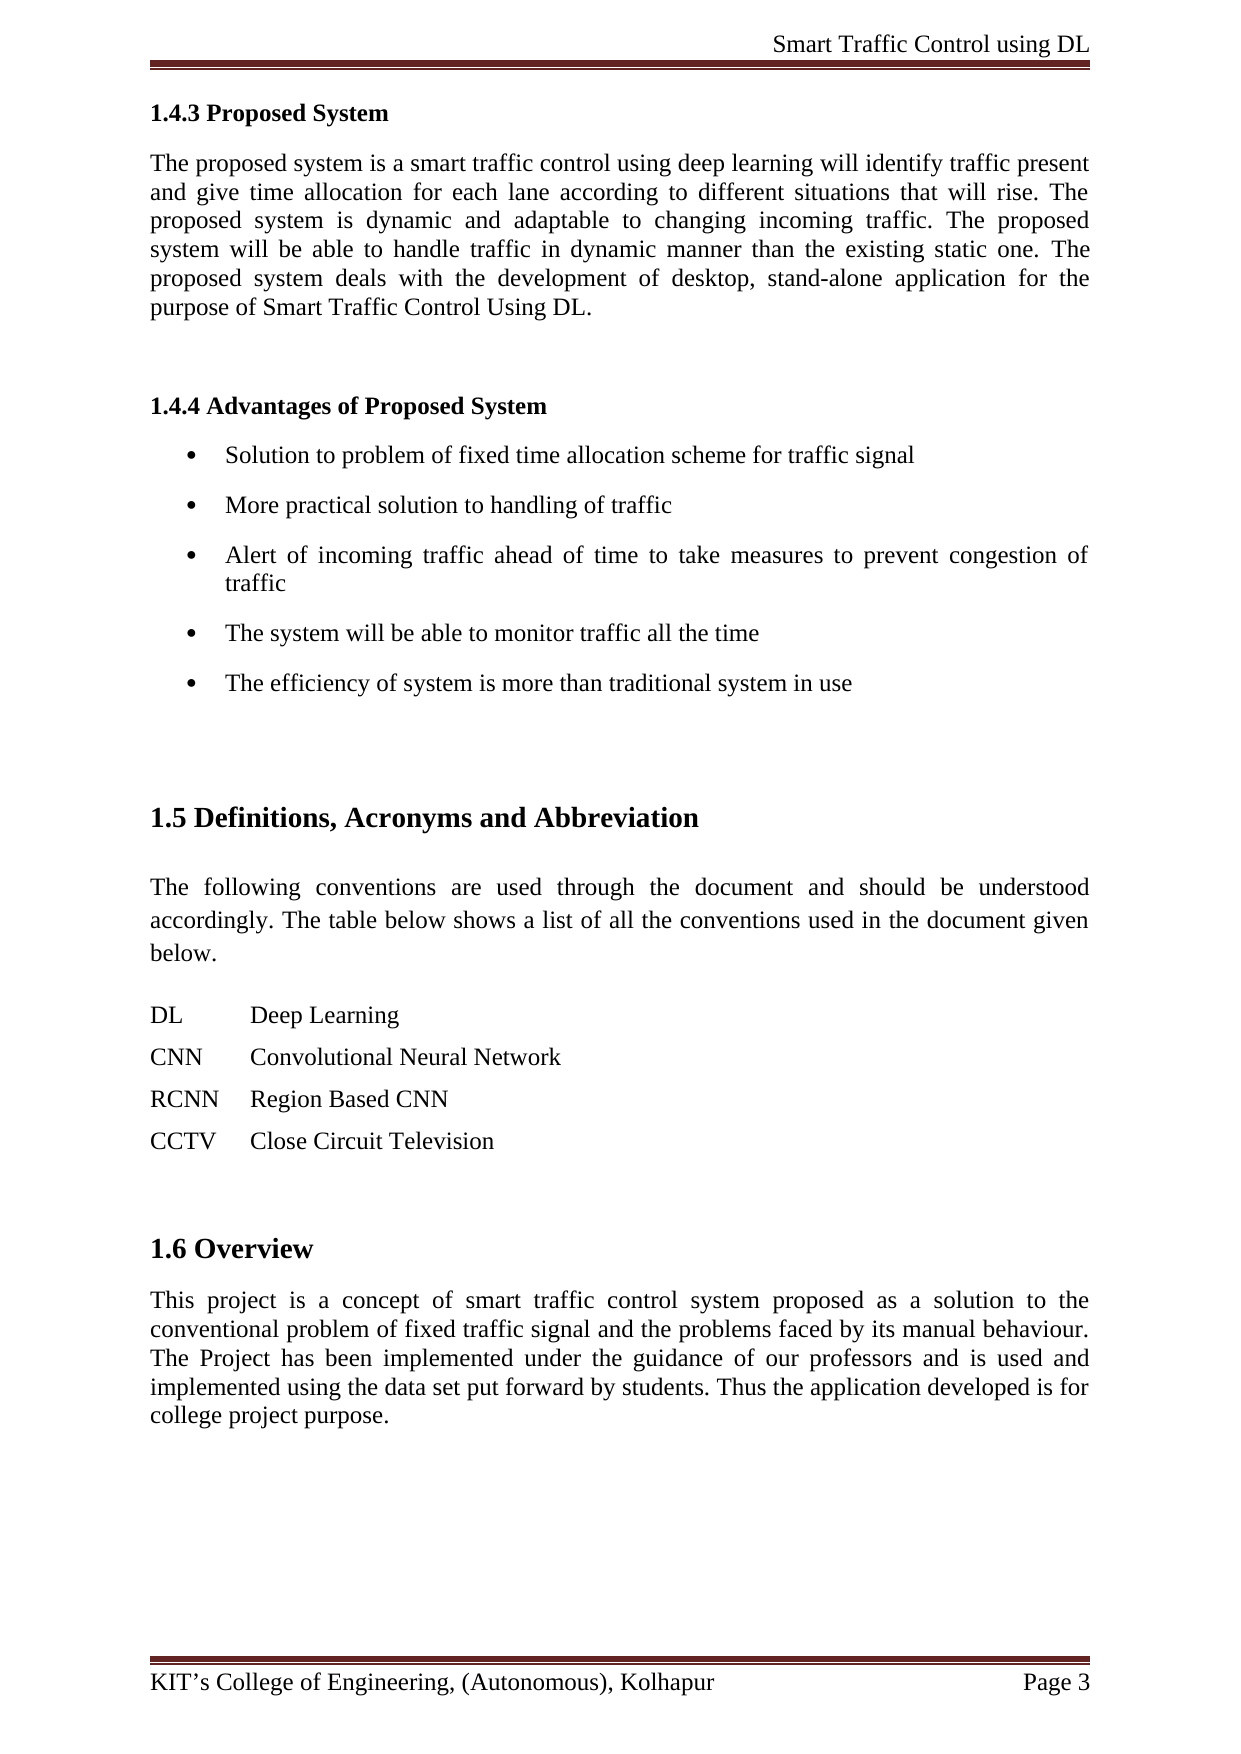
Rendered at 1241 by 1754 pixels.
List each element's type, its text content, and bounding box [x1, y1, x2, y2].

text 1.4.4 Advantages of Proposed System [150, 391, 1090, 420]
text 1.4.3 Proposed System [150, 98, 1090, 127]
table_header DL [139, 1000, 239, 1042]
list Solution to problem of fixed time allocation scheme for traffic signal [187, 441, 1090, 469]
table_cell RCNN [139, 1084, 239, 1126]
text The following conventions are used through the document and should be understood accordingly. The table below shows a list of all the conventions used in the document given below. [150, 872, 1090, 967]
list More practical solution to handling of traffic [187, 490, 1090, 519]
table_header Deep Learning [239, 1000, 916, 1042]
table_cell Convolutional Neural Network [239, 1042, 916, 1084]
list The system will be able to monitor traffic all the time [187, 618, 1090, 647]
text 1.6 Overview [150, 1231, 1090, 1265]
table_cell CCTV [139, 1126, 239, 1168]
list Alert of incoming traffic ahead of time to take measures to prevent congestion of traffic [187, 540, 1090, 597]
text This project is a concept of smart traffic control system proposed as a solution to the conventional problem of fixed traffic signal and the problems faced by its manual behaviour. The Project has been implemented under the guidance of our professors and is used and implemented using the data set put forward by students. Thus the application developed is for college project purpose. [150, 1286, 1090, 1429]
table_cell Region Based CNN [239, 1084, 916, 1126]
list The efficiency of system is more than traditional system in use [187, 668, 1090, 696]
table_cell CNN [139, 1042, 239, 1084]
table_cell Close Circuit Television [239, 1126, 916, 1168]
text The proposed system is a smart traffic control using deep learning will identify traffic present and give time allocation for each lane according to different situations that will rise. The proposed system is dynamic and adaptable to changing incoming traffic. The proposed system will be able to handle traffic in dynamic manner than the existing static one. The proposed system deals with the development of desktop, stand-alone application for the purpose of Smart Traffic Control Using DL. [150, 148, 1090, 321]
text 1.5 Definitions, Acronyms and Abbreviation [150, 800, 1090, 834]
